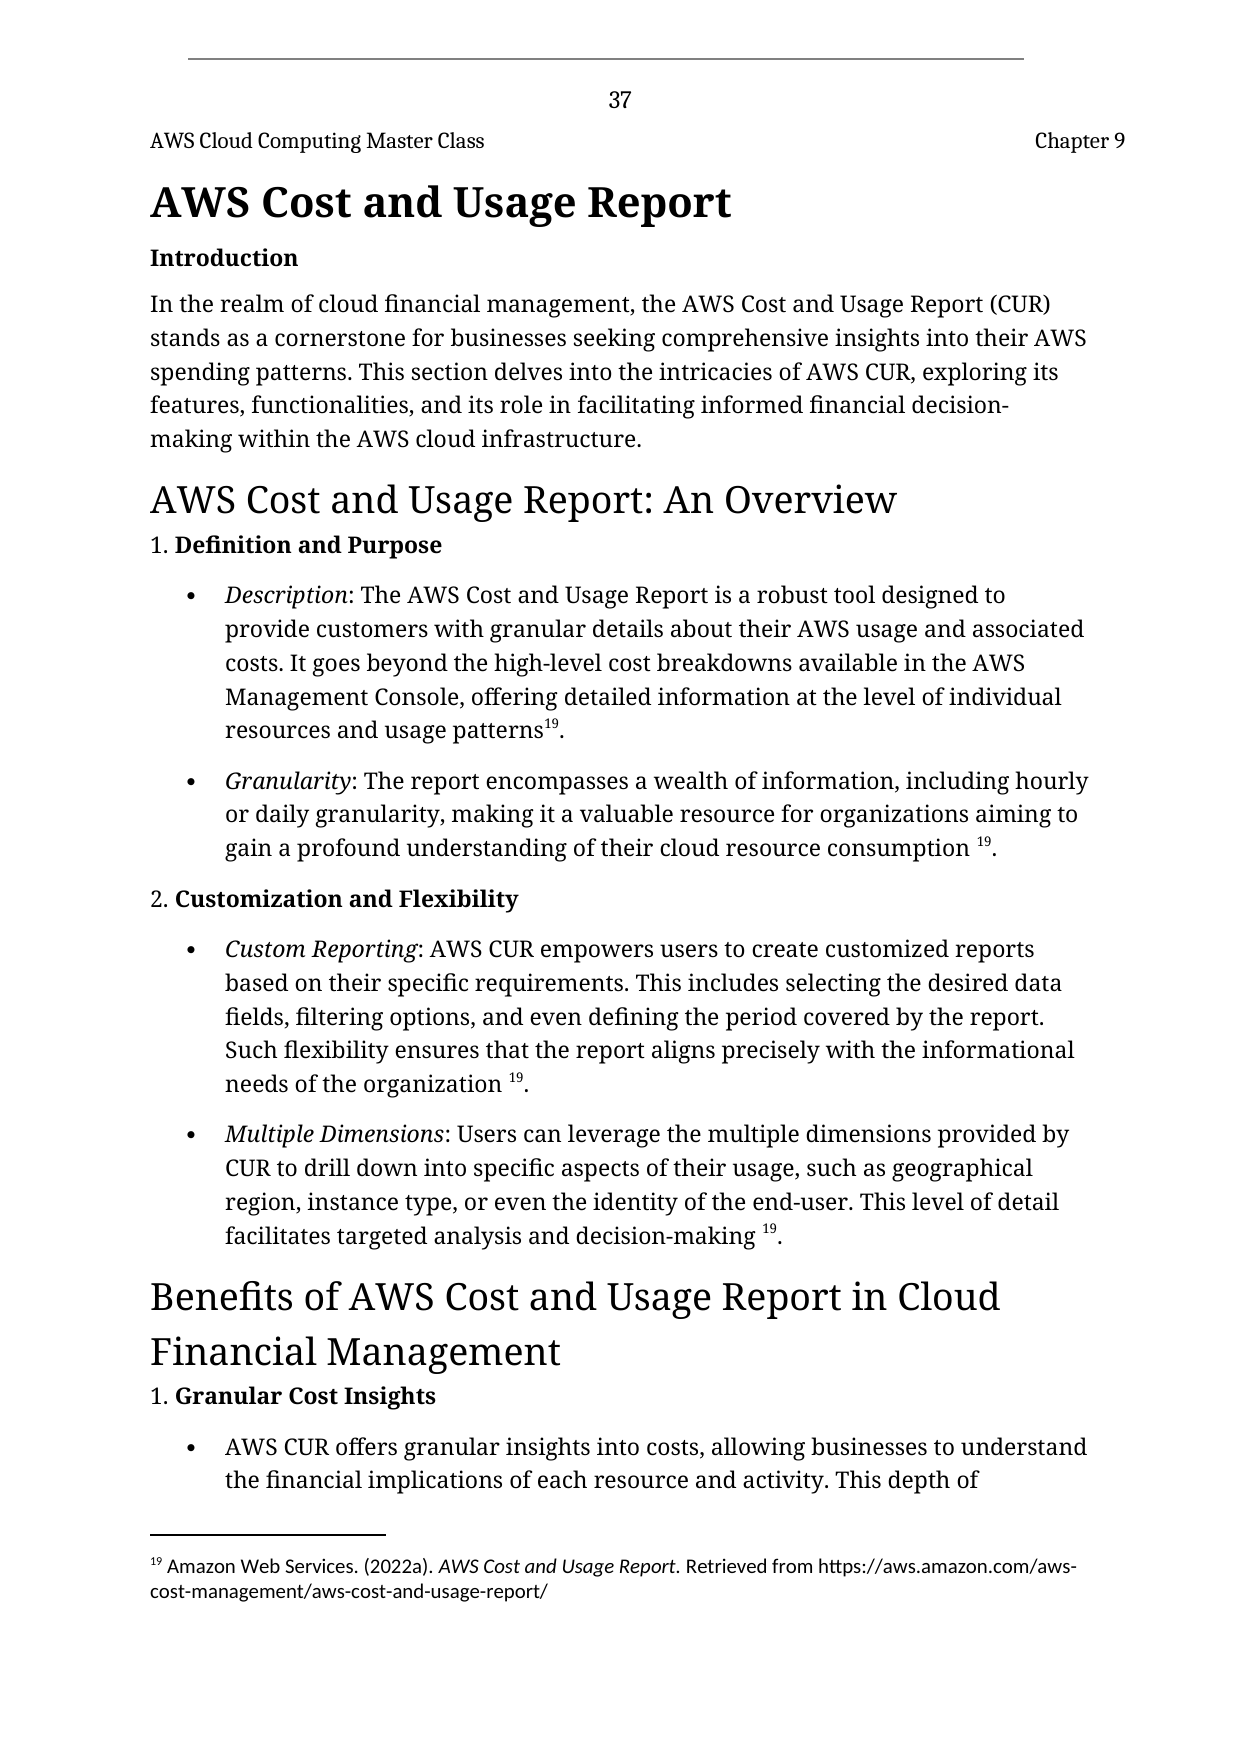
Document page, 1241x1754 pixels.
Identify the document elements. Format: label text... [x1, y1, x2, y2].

list Granularity: The report encompasses a wealth of information, including hourly or daily granularity, making it a valuable resource for organizations aiming to gain a profound understanding of their cloud resource consumption 19. [187, 764, 1090, 863]
list Custom Reporting: AWS CUR empowers users to create customized reports based on their specific requirements. This includes selecting the desired data fields, filtering options, and even defining the period covered by the report. Such flexibility ensures that the report aligns precisely with the informational needs of the organization 19. [187, 933, 1090, 1099]
list Multiple Dimensions: Users can leverage the multiple dimensions provided by CUR to drill down into specific aspects of their usage, such as geographical region, instance type, or even the identity of the end-user. This level of detail facilitates targeted analysis and decision-making 19. [187, 1118, 1090, 1251]
text 1. Granular Cost Insights [150, 1380, 1090, 1411]
text In the realm of cloud financial management, the AWS Cost and Usage Report (CUR) stands as a cornerstone for businesses seeking comprehensive insights into their AWS spending patterns. This section delves into the intricacies of AWS CUR, exploring its features, functionalities, and its role in facilitating informed financial decision-making within the AWS cloud infrastructure. [150, 288, 1090, 454]
text AWS Cost and Usage Report: An Overview [150, 474, 1090, 525]
list Description: The AWS Cost and Usage Report is a robust tool designed to provide customers with granular details about their AWS usage and associated costs. It goes beyond the high-level cost breakdowns available in the AWS Management Console, offering detailed information at the level of individual resources and usage patterns. [187, 579, 1090, 745]
text 2. Customization and Flexibility [150, 882, 1090, 914]
text 1. Definition and Purpose [150, 529, 1090, 560]
text Introduction [150, 242, 1090, 273]
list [187, 1431, 1090, 1496]
text AWS Cost and Usage Report [150, 173, 1090, 229]
text Benefits of AWS Cost and Usage Report in Cloud Financial Management [150, 1270, 1090, 1376]
